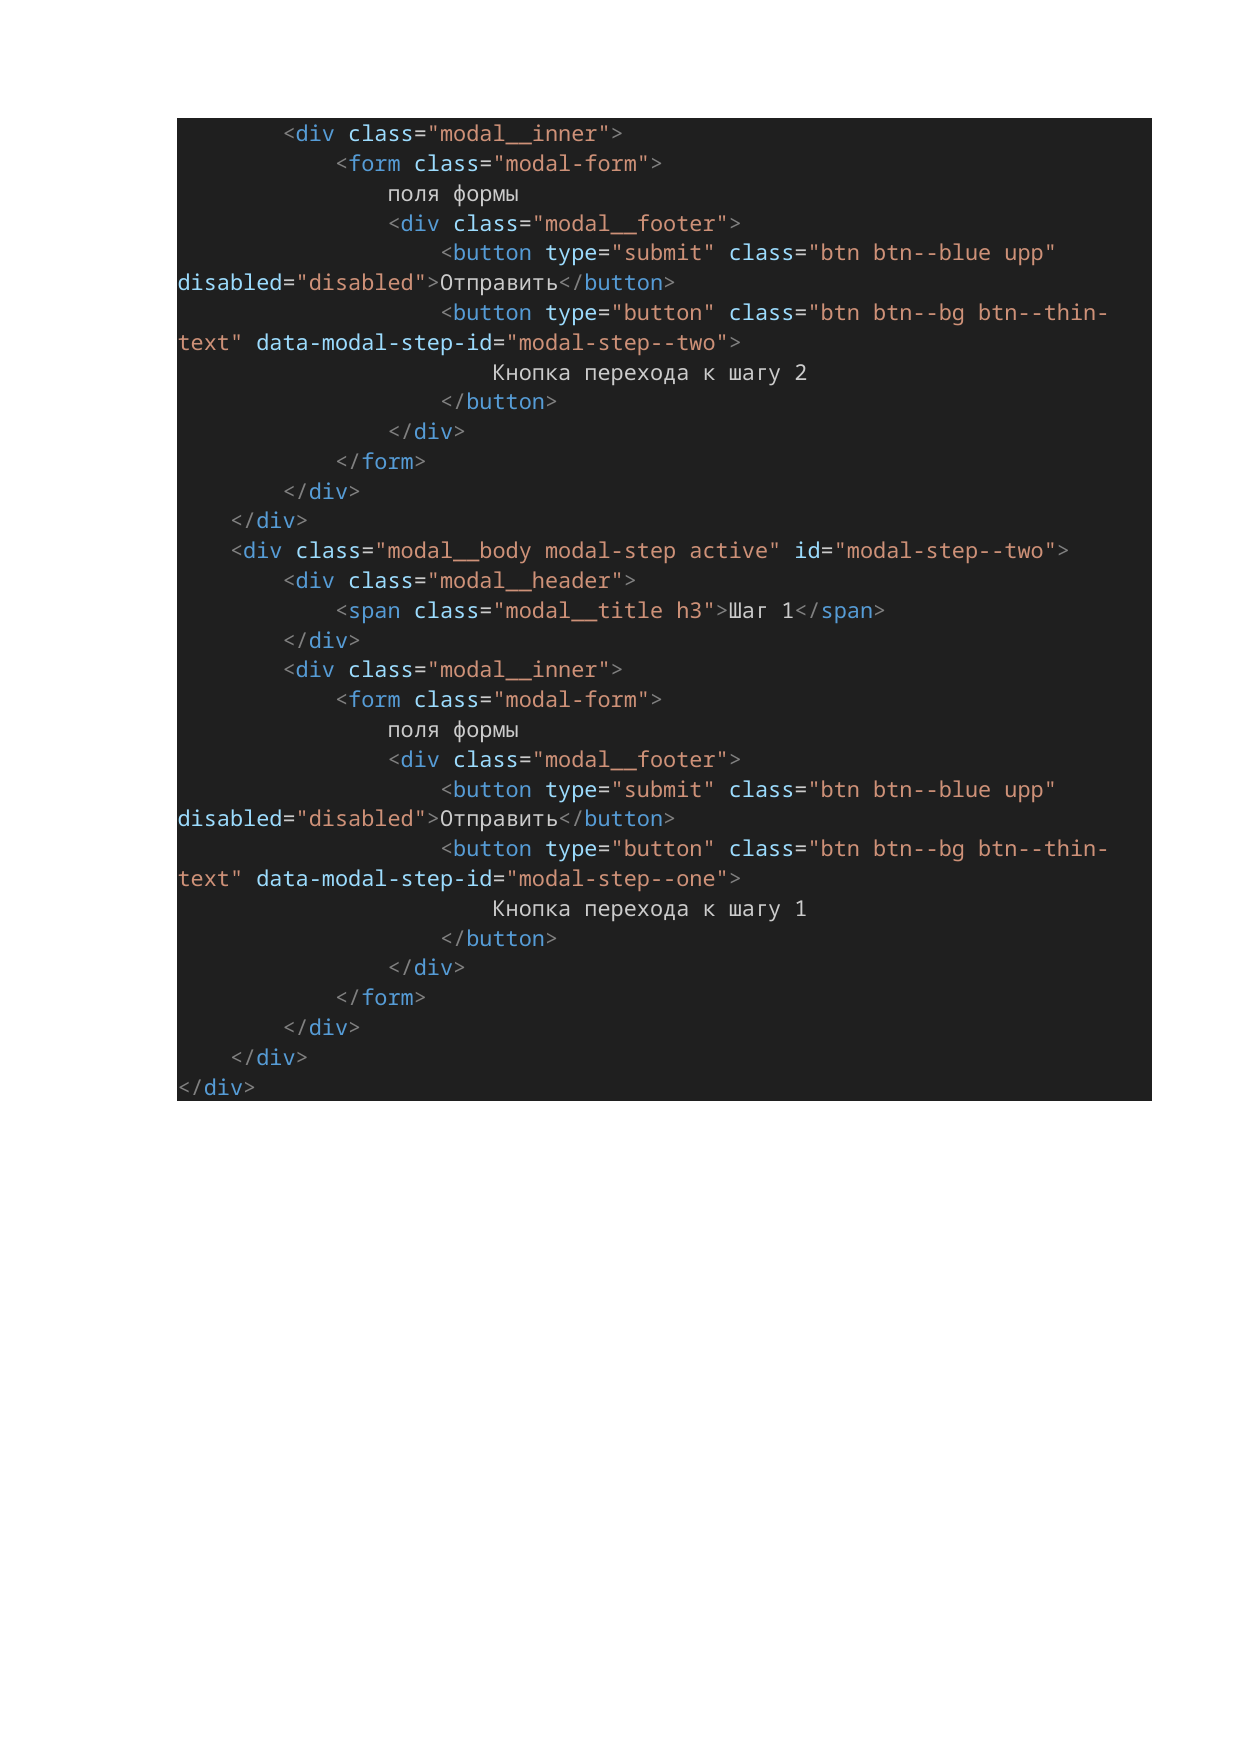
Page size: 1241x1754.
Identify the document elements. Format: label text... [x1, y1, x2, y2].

text <button type="submit" class="btn btn--blue upp" disabled="disabled">Отправить</button> [177, 237, 1152, 297]
text <div class="modal__body modal-step active" id="modal-step--two"> [177, 535, 1152, 565]
text </div> [177, 624, 1152, 654]
text </div> [177, 416, 1152, 446]
text </div> [177, 1012, 1152, 1042]
text </div> [177, 505, 1152, 535]
text <button type="button" class="btn btn--bg btn--thin-text" data-modal-step-id="modal-step--two"> [177, 297, 1152, 356]
text </div> [177, 1071, 1152, 1101]
text <div class="modal__inner"> [177, 118, 1152, 148]
text Кнопка перехода к шагу 2 [177, 356, 1152, 386]
text <span class="modal__title h3">Шаг 1</span> [177, 595, 1152, 624]
text </form> [177, 982, 1152, 1012]
text </div> [177, 952, 1152, 982]
text </button> [177, 922, 1152, 952]
text </form> [177, 446, 1152, 476]
text <div class="modal__inner"> [177, 654, 1152, 684]
text <div class="modal__footer"> [177, 744, 1152, 773]
text поля формы [177, 714, 1152, 744]
text <button type="button" class="btn btn--bg btn--thin-text" data-modal-step-id="modal-step--one"> [177, 833, 1152, 893]
text <div class="modal__footer"> [177, 207, 1152, 237]
text <div class="modal__header"> [177, 565, 1152, 595]
text поля формы [177, 178, 1152, 207]
text </div> [177, 1042, 1152, 1071]
text </button> [177, 386, 1152, 416]
text <button type="submit" class="btn btn--blue upp" disabled="disabled">Отправить</button> [177, 773, 1152, 833]
text <form class="modal-form"> [177, 684, 1152, 714]
text Кнопка перехода к шагу 1 [177, 893, 1152, 922]
text <form class="modal-form"> [177, 148, 1152, 178]
text </div> [177, 476, 1152, 505]
